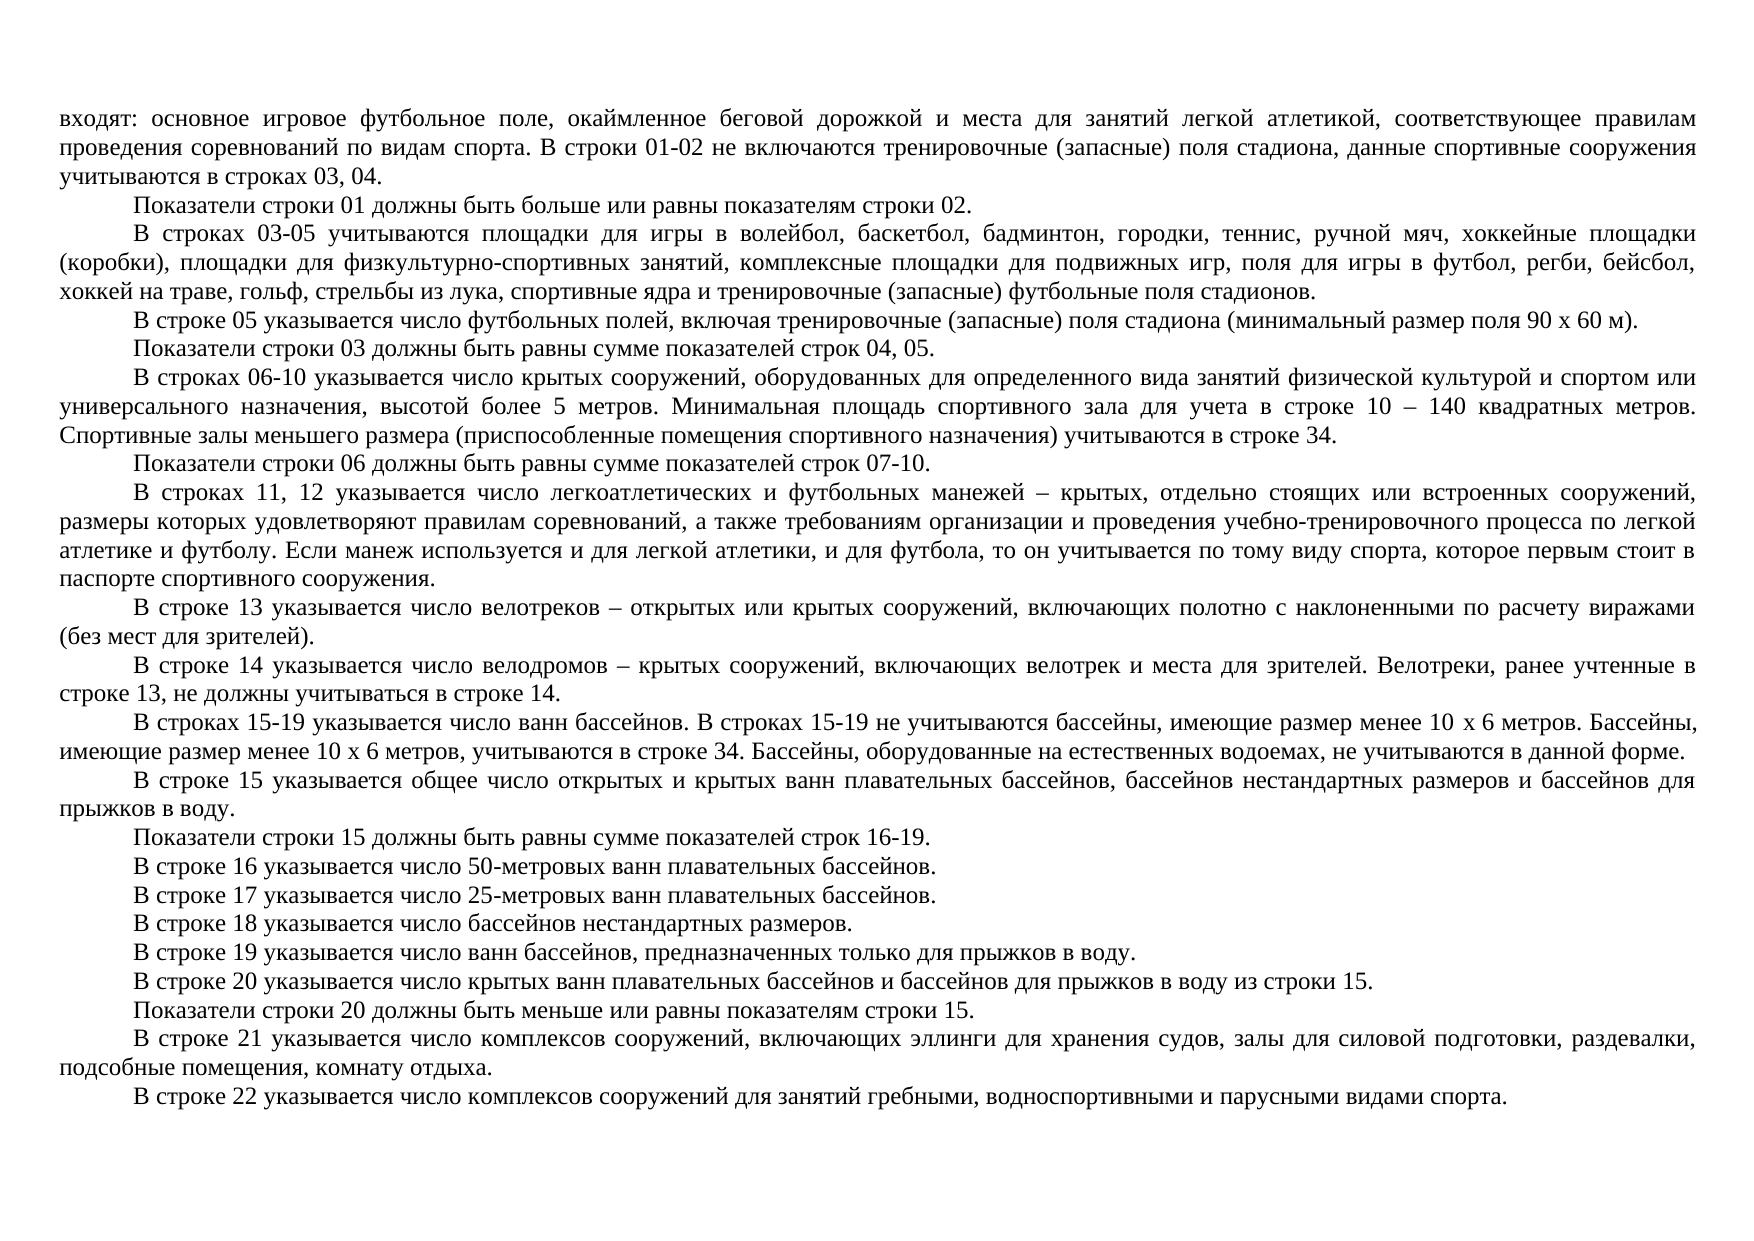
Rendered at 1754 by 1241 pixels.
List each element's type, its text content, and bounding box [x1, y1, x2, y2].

text В строках 15-19 указывается число ванн бассейнов. В строках 15-19 не учитываются бассейны, имеющие размер менее 10 х 6 метров. Бассейны, имеющие размер менее 10 х 6 метров, учитываются в строке 34. Бассейны, оборудованные на естественных водоемах, не учитываются в данной форме. [59, 707, 1698, 765]
text В строке 15 указывается общее число открытых и крытых ванн плавательных бассейнов, бассейнов нестандартных размеров и бассейнов для прыжков в воду. [59, 765, 1698, 822]
text Показатели строки 06 должны быть равны сумме показателей строк 07-10. [59, 448, 1698, 477]
text В строке 21 указывается число комплексов сооружений, включающих эллинги для хранения судов, залы для силовой подготовки, раздевалки, подсобные помещения, комнату отдыха. [59, 1023, 1698, 1081]
text В строке 17 указывается число 25-метровых ванн плавательных бассейнов. [59, 880, 1698, 908]
text Показатели строки 20 должны быть меньше или равны показателям строки 15. [59, 995, 1698, 1023]
text Показатели строки 03 должны быть равны сумме показателей строк 04, 05. [59, 333, 1698, 362]
text В строке 14 указывается число велодромов – крытых сооружений, включающих велотрек и места для зрителей. Велотреки, ранее учтенные в строке 13, не должны учитываться в строке 14. [59, 650, 1698, 707]
text В строках 06-10 указывается число крытых сооружений, оборудованных для определенного вида занятий физической культурой и спортом или универсального назначения, высотой более 5 метров. Минимальная площадь спортивного зала для учета в строке 10 – 140 квадратных метров. Спортивные залы меньшего размера (приспособленные помещения спортивного назначения) учитываются в строке 34. [59, 362, 1698, 448]
text В строке 22 указывается число комплексов сооружений для занятий гребными, водноспортивными и парусными видами спорта. [59, 1081, 1698, 1110]
text Показатели строки 15 должны быть равны сумме показателей строк 16-19. [59, 822, 1698, 851]
text В строке 20 указывается число крытых ванн плавательных бассейнов и бассейнов для прыжков в воду из строки 15. [59, 966, 1698, 995]
text В строках 11, 12 указывается число легкоатлетических и футбольных манежей – крытых, отдельно стоящих или встроенных сооружений, размеры которых удовлетворяют правилам соревнований, а также требованиям организации и проведения учебно-тренировочного процесса по легкой атлетике и футболу. Если манеж используется и для легкой атлетики, и для футбола, то он учитывается по тому виду спорта, которое первым стоит в паспорте спортивного сооружения. [59, 477, 1698, 592]
text В строке 13 указывается число велотреков – открытых или крытых сооружений, включающих полотно с наклоненными по расчету виражами (без мест для зрителей). [59, 592, 1698, 650]
text В строке 05 указывается число футбольных полей, включая тренировочные (запасные) поля стадиона (минимальный размер поля 90 х 60 м). [59, 305, 1698, 333]
text В строке 16 указывается число 50-метровых ванн плавательных бассейнов. [59, 851, 1698, 880]
text В строке 18 указывается число бассейнов нестандартных размеров. [59, 908, 1698, 937]
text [59, 103, 1698, 190]
text В строках 03-05 учитываются площадки для игры в волейбол, баскетбол, бадминтон, городки, теннис, ручной мяч, хоккейные площадки (коробки), площадки для физкультурно-спортивных занятий, комплексные площадки для подвижных игр, поля для игры в футбол, регби, бейсбол, хоккей на траве, гольф, стрельбы из лука, спортивные ядра и тренировочные (запасные) футбольные поля стадионов. [59, 218, 1698, 305]
text В строке 19 указывается число ванн бассейнов, предназначенных только для прыжков в воду. [59, 937, 1698, 966]
text Показатели строки 01 должны быть больше или равны показателям строки 02. [59, 190, 1698, 218]
